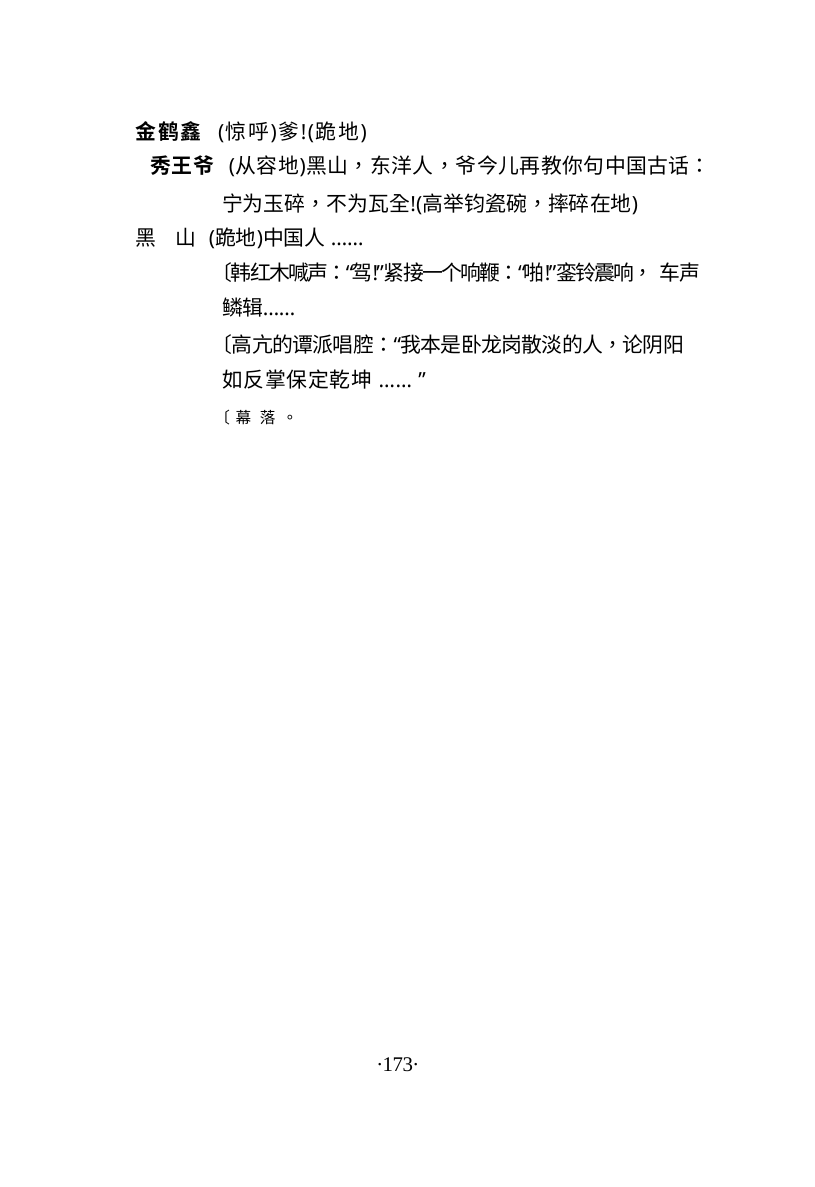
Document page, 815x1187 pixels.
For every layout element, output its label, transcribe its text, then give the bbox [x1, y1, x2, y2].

text 〔 幕 落 。 [214, 407, 710, 428]
text 秀王爷 (从容地)黑山，东洋人，爷今儿再教你句中国古话： [122, 153, 710, 178]
text 〔高亢的谭派唱腔：“我本是卧龙岗散淡的人，论阴阳 如反掌保定乾坤 …… ” [211, 330, 698, 394]
text 金鹤鑫 (惊呼)爹!(跪地) [136, 118, 710, 144]
text 宁为玉碎，不为瓦全!(高举钧瓷碗，摔碎在地) 黑 山 (跪地)中国人 …… [135, 189, 653, 251]
text 〔韩红木喊声：“驾!”紧接一个响鞭：“啪!”銮铃震响， 车声鳞辑…… [211, 258, 708, 321]
